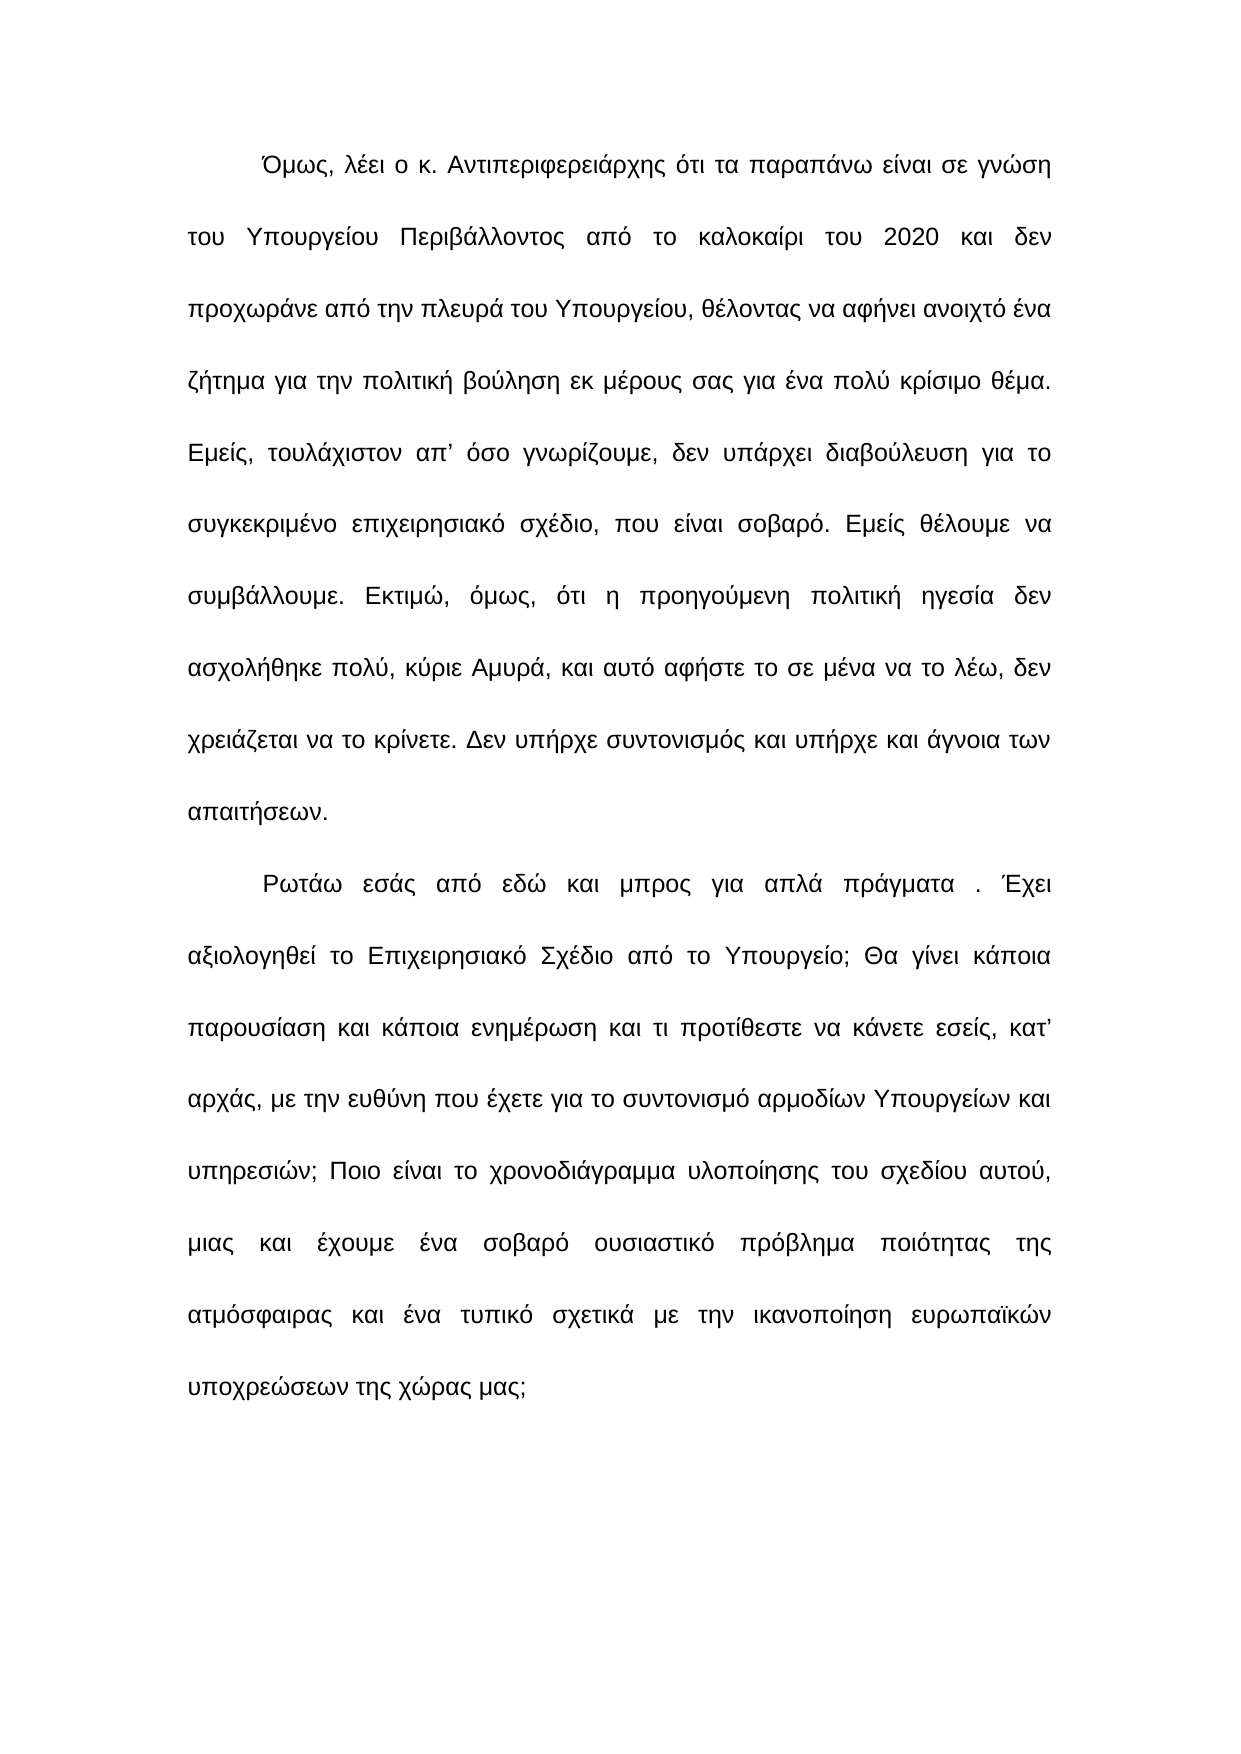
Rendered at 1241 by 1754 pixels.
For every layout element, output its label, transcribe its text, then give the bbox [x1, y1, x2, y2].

text Όμως, λέει ο κ. Αντιπεριφερειάρχης ότι τα παραπάνω είναι σε γνώση του Υπουργείου Περιβάλλοντος από το καλοκαίρι του 2020 και δεν προχωράνε από την πλευρά του Υπουργείου, θέλοντας να αφήνει ανοιχτό ένα ζήτημα για την πολιτική βούληση εκ μέρους σας για ένα πολύ κρίσιμο θέμα. Εμείς, τουλάχιστον απ’ όσο γνωρίζουμε, δεν υπάρχει διαβούλευση για το συγκεκριμένο επιχειρησιακό σχέδιο, που είναι σοβαρό. Εμείς θέλουμε να συμβάλλουμε. Εκτιμώ, όμως, ότι η προηγούμενη πολιτική ηγεσία δεν ασχολήθηκε πολύ, κύριε Αμυρά, και αυτό αφήστε το σε μένα να το λέω, δεν χρειάζεται να το κρίνετε. Δεν υπήρχε συντονισμός και υπήρχε και άγνοια των απαιτήσεων. [187, 150, 1053, 826]
text Ρωτάω εσάς από εδώ και μπρος για απλά πράγματα . Έχει αξιολογηθεί το Επιχειρησιακό Σχέδιο από το Υπουργείο; Θα γίνει κάποια παρουσίαση και κάποια ενημέρωση και τι προτίθεστε να κάνετε εσείς, κατ’ αρχάς, με την ευθύνη που έχετε για το συντονισμό αρμοδίων Υπουργείων και υπηρεσιών; Ποιο είναι το χρονοδιάγραμμα υλοποίησης του σχεδίου αυτού, μιας και έχουμε ένα σοβαρό ουσιαστικό πρόβλημα ποιότητας της ατμόσφαιρας και ένα τυπικό σχετικά με την ικανοποίηση ευρωπαϊκών υποχρεώσεων της χώρας μας; [187, 869, 1053, 1401]
